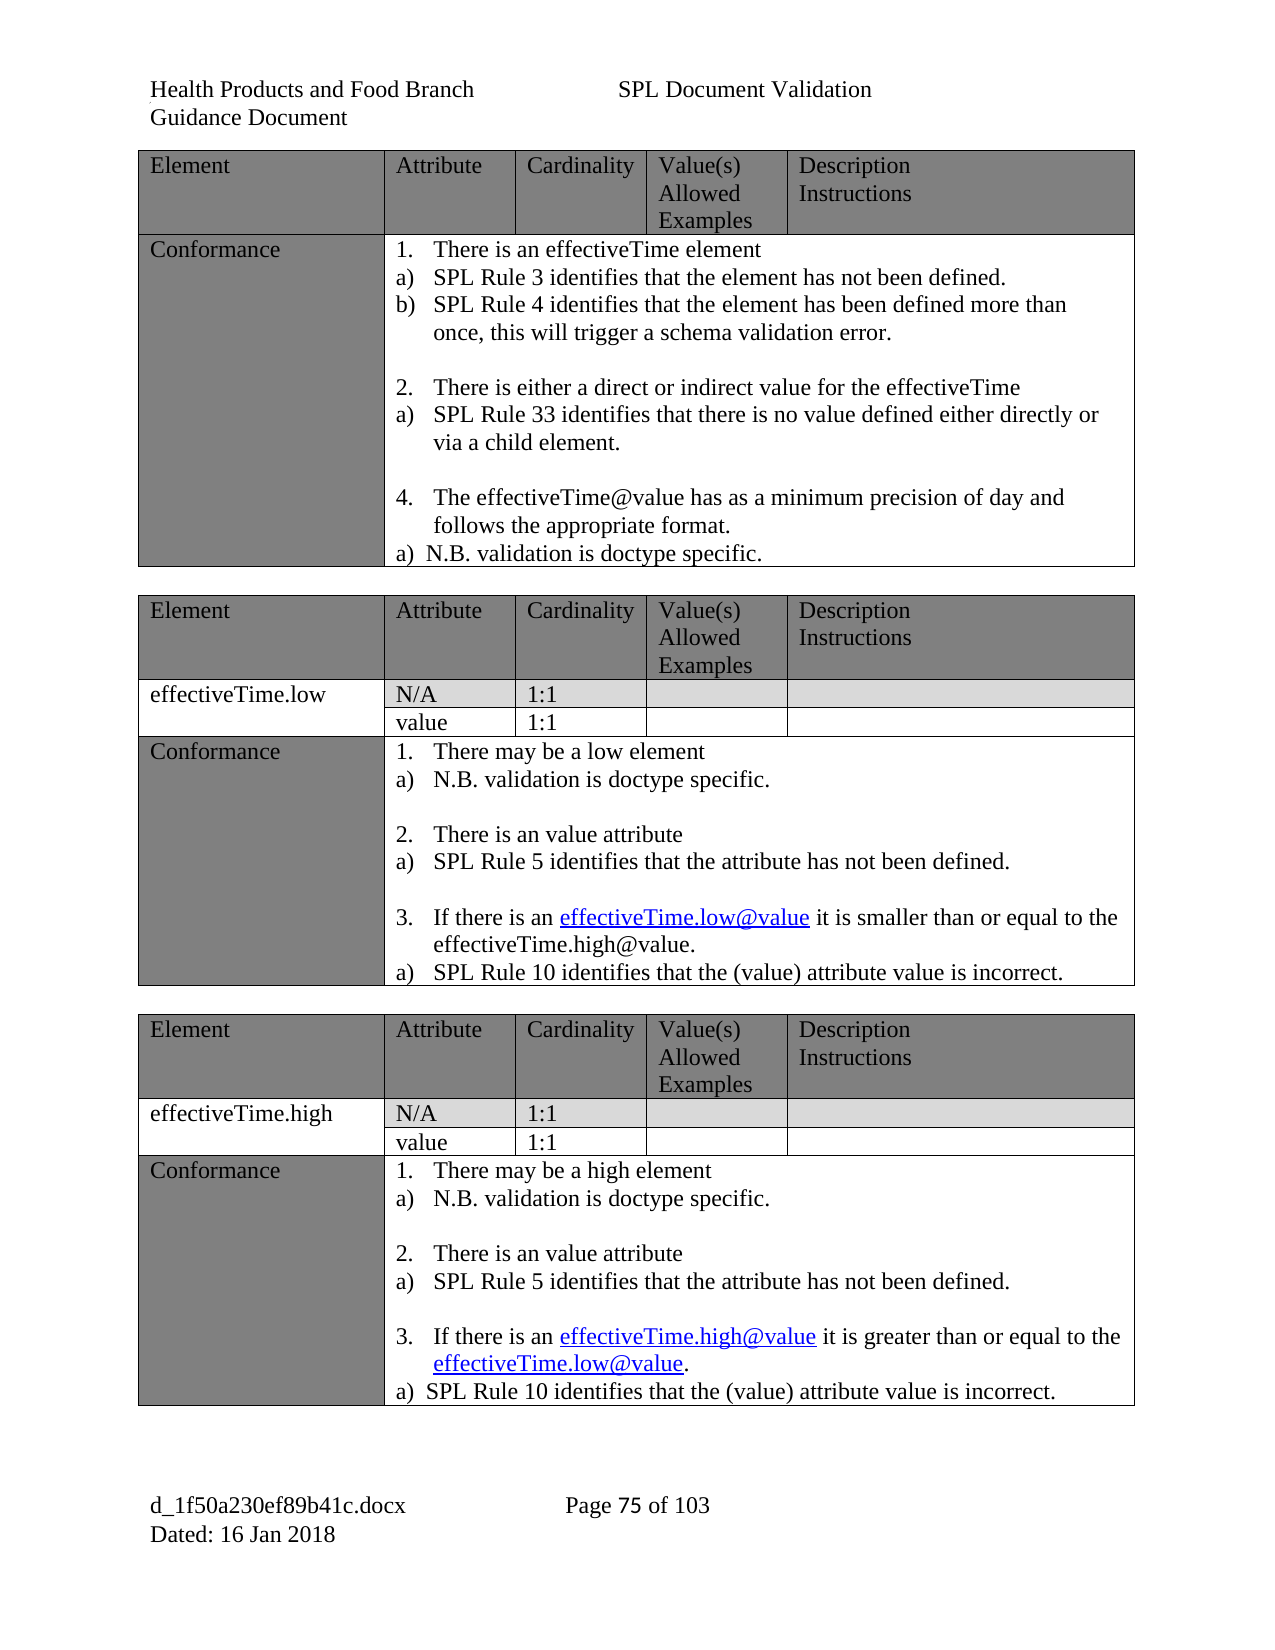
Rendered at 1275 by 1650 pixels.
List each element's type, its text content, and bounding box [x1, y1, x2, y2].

table_header Element [139, 596, 384, 679]
table_cell [647, 708, 787, 736]
table_cell [788, 708, 1134, 736]
table_cell There may be a low element N.B. validation is doctype specific. There is an value attribute SPL Rule 5 identifies that the attribute has not been defined. If there is an effectiveTime.low@value it is smaller than or equal to the effectiveTime.high@value. SPL Rule 10 identifies that the (value) attribute value is incorrect. [385, 737, 1134, 985]
table_header Description Instructions [788, 596, 1134, 679]
table_cell 1:1 [516, 708, 646, 736]
table_cell [647, 1099, 787, 1127]
table_cell Conformance [139, 737, 384, 985]
table_cell 1:1 [516, 680, 646, 707]
table_header Cardinality [516, 151, 646, 234]
table_cell [647, 680, 787, 707]
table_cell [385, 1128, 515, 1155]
table_header Element [139, 151, 384, 234]
table_header Value(s) Allowed Examples [647, 151, 787, 234]
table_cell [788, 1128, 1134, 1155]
table_header Description Instructions [788, 151, 1134, 234]
table_header Value(s) Allowed Examples [647, 1015, 787, 1098]
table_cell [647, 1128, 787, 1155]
table_header Attribute [385, 151, 515, 234]
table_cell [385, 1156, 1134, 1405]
table_cell There is an effectiveTime element SPL Rule 3 identifies that the element has not been defined. SPL Rule 4 identifies that the element has been defined more than once, this will trigger a schema validation error. There is either a direct or indirect value for the effectiveTime SPL Rule 33 identifies that there is no value defined either directly or via a child element. The effectiveTime@value has as a minimum precision of day and follows the appropriate format. a) N.B. validation is doctype specific. [385, 235, 1134, 566]
table_header Element [139, 1015, 384, 1098]
table_cell effectiveTime.high [139, 1099, 384, 1155]
table_header Value(s) Allowed Examples [647, 596, 787, 679]
table_header Cardinality [516, 1015, 646, 1098]
table_header Attribute [385, 596, 515, 679]
table_cell Conformance [139, 235, 384, 566]
table_cell N/A [385, 680, 515, 707]
table_cell 1:1 [516, 1099, 646, 1127]
table_cell effectiveTime.low [139, 680, 384, 736]
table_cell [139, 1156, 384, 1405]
table_header Attribute [385, 1015, 515, 1098]
table_header Cardinality [516, 596, 646, 679]
table_cell value [385, 708, 515, 736]
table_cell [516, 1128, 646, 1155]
table_cell [788, 1099, 1134, 1127]
table_cell N/A [385, 1099, 515, 1127]
table_header Description Instructions [788, 1015, 1134, 1098]
table_cell [788, 680, 1134, 707]
